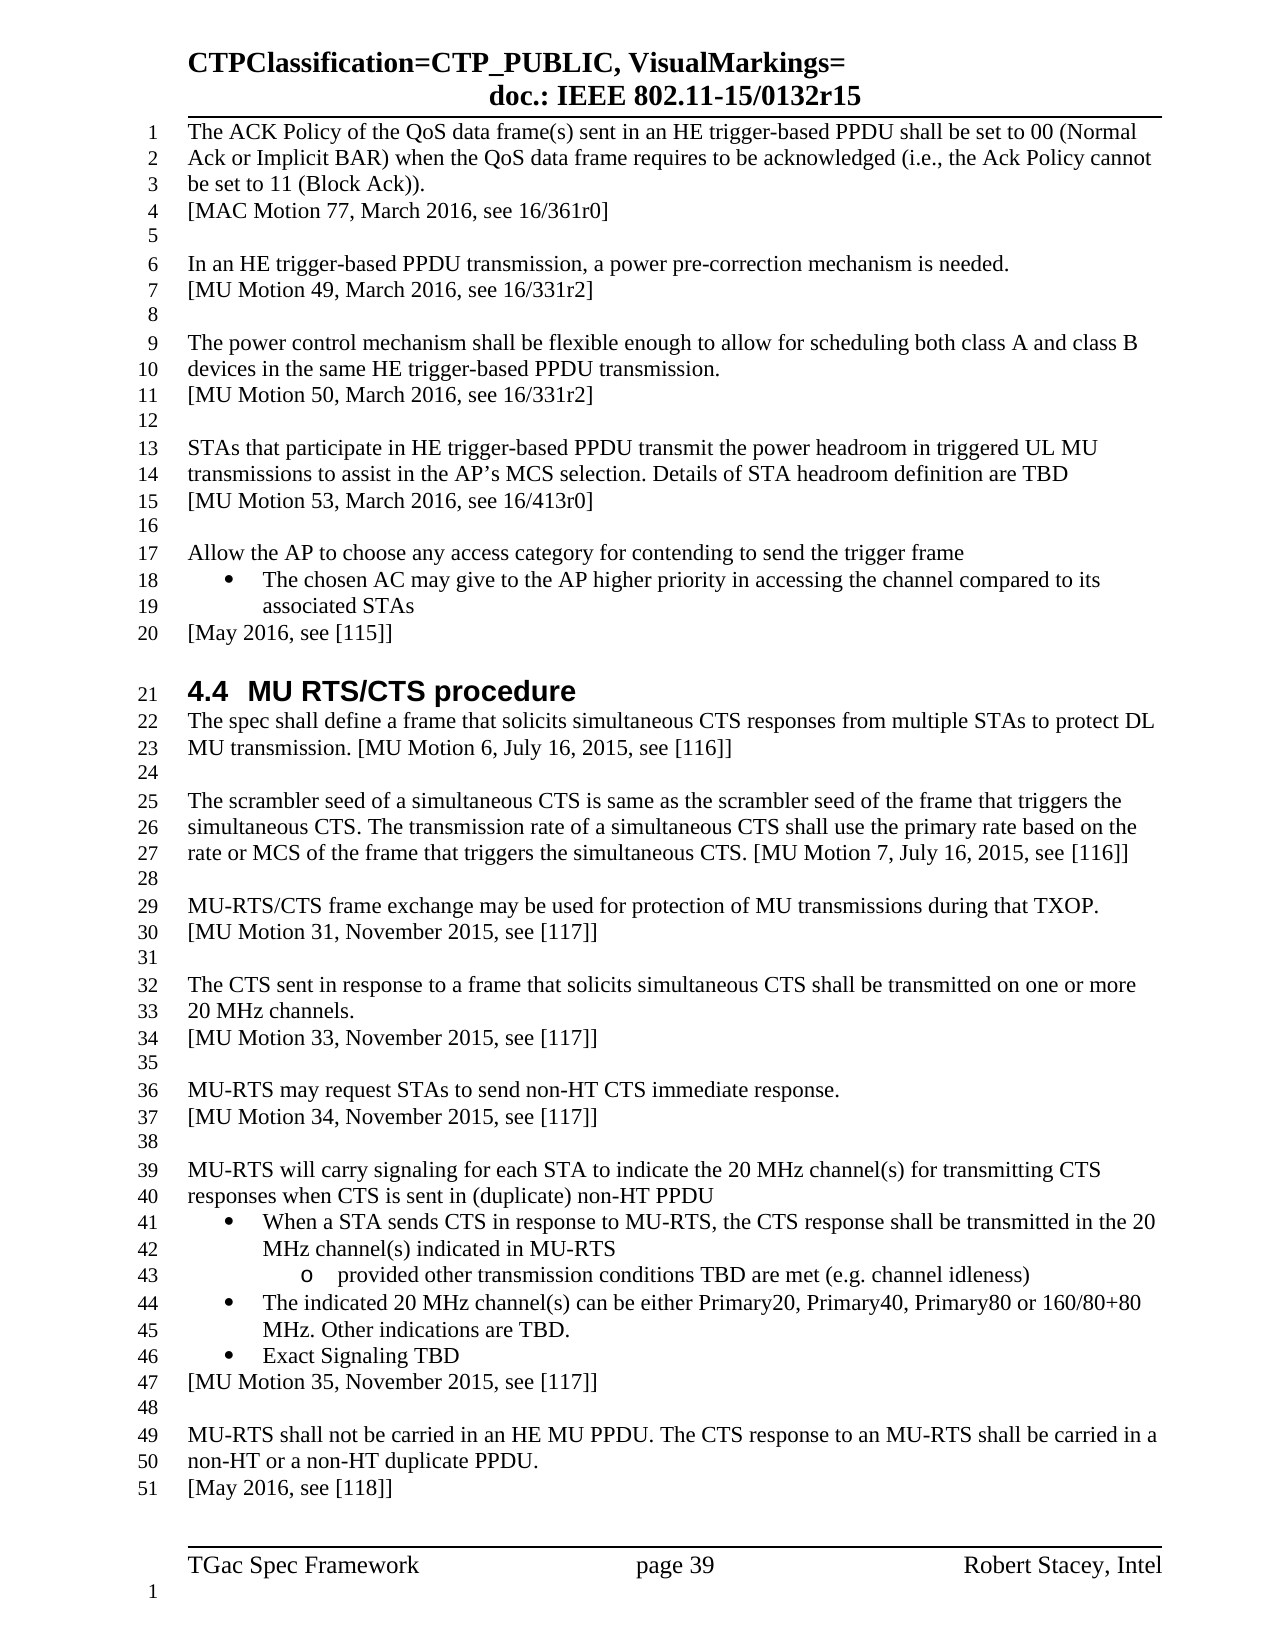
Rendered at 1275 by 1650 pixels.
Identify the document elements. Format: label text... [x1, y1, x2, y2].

list When a STA sends CTS in response to MU-RTS, the CTS response shall be transmitted in the 20 MHz channel(s) indicated in MU-RTS [225, 1208, 1162, 1261]
text The CTS sent in response to a frame that solicits simultaneous CTS shall be transmitted on one or more 20 MHz channels. [187, 971, 1162, 1024]
list provided other transmission conditions TBD are met (e.g. channel idleness) [300, 1261, 1162, 1289]
text [May 2016, see ] [187, 618, 1162, 645]
subtitle MU RTS/CTS procedure [187, 674, 1162, 708]
text MU-RTS may request STAs to send non-HT CTS immediate response. [187, 1077, 1162, 1103]
text STAs that participate in HE trigger-based PPDU transmit the power headroom in triggered UL MU transmissions to assist in the AP’s MCS selection. Details of STA headroom definition are TBD [187, 434, 1162, 487]
list The chosen AC may give to the AP higher priority in accessing the channel compared to its associated STAs [225, 566, 1162, 618]
text [MU Motion 31, November 2015, see ] [187, 918, 1162, 945]
text MU-RTS will carry signaling for each STA to indicate the 20 MHz channel(s) for transmitting CTS responses when CTS is sent in (duplicate) non-HT PPDU [187, 1156, 1162, 1208]
text Allow the AP to choose any access category for contending to send the trigger frame [187, 539, 1162, 566]
text [MU Motion 34, November 2015, see ] [187, 1103, 1162, 1129]
text [MU Motion 49, March 2016, see 16/331r2] [187, 276, 1162, 302]
text MU-RTS/CTS frame exchange may be used for protection of MU transmissions during that TXOP. [187, 892, 1162, 918]
list Exact Signaling TBD [225, 1342, 1162, 1368]
text In an HE trigger-based PPDU transmission, a power pre-correction mechanism is needed. [187, 249, 1162, 276]
text The spec shall define a frame that solicits simultaneous CTS responses from multiple STAs to protect DL MU transmission. [MU Motion 6, July 16, 2015, see ] [187, 708, 1162, 760]
text [MU Motion 33, November 2015, see ] [187, 1024, 1162, 1050]
text MU-RTS shall not be carried in an HE MU PPDU. The CTS response to an MU-RTS shall be carried in a non-HT or a non-HT duplicate PPDU. [187, 1421, 1162, 1474]
text [MU Motion 35, November 2015, see ] [187, 1368, 1162, 1395]
text The ACK Policy of the QoS data frame(s) sent in an HE trigger-based PPDU shall be set to 00 (Normal Ack or Implicit BAR) when the QoS data frame requires to be acknowledged (i.e., the Ack Policy cannot be set to 11 (Block Ack)). [187, 118, 1162, 197]
text [MAC Motion 77, March 2016, see 16/361r0] [187, 197, 1162, 223]
text The power control mechanism shall be flexible enough to allow for scheduling both class A and class B devices in the same HE trigger-based PPDU transmission. [187, 329, 1162, 381]
text [May 2016, see ] [187, 1474, 1162, 1500]
list The indicated 20 MHz channel(s) can be either Primary20, Primary40, Primary80 or 160/80+80 MHz. Other indications are TBD. [225, 1289, 1162, 1342]
text [MU Motion 53, March 2016, see 16/413r0] [187, 487, 1162, 513]
text [MU Motion 50, March 2016, see 16/331r2] [187, 381, 1162, 408]
text The scrambler seed of a simultaneous CTS is same as the scrambler seed of the frame that triggers the simultaneous CTS. The transmission rate of a simultaneous CTS shall use the primary rate based on the rate or MCS of the frame that triggers the simultaneous CTS. [MU Motion 7, July 16, 2015, see ] [187, 787, 1162, 866]
